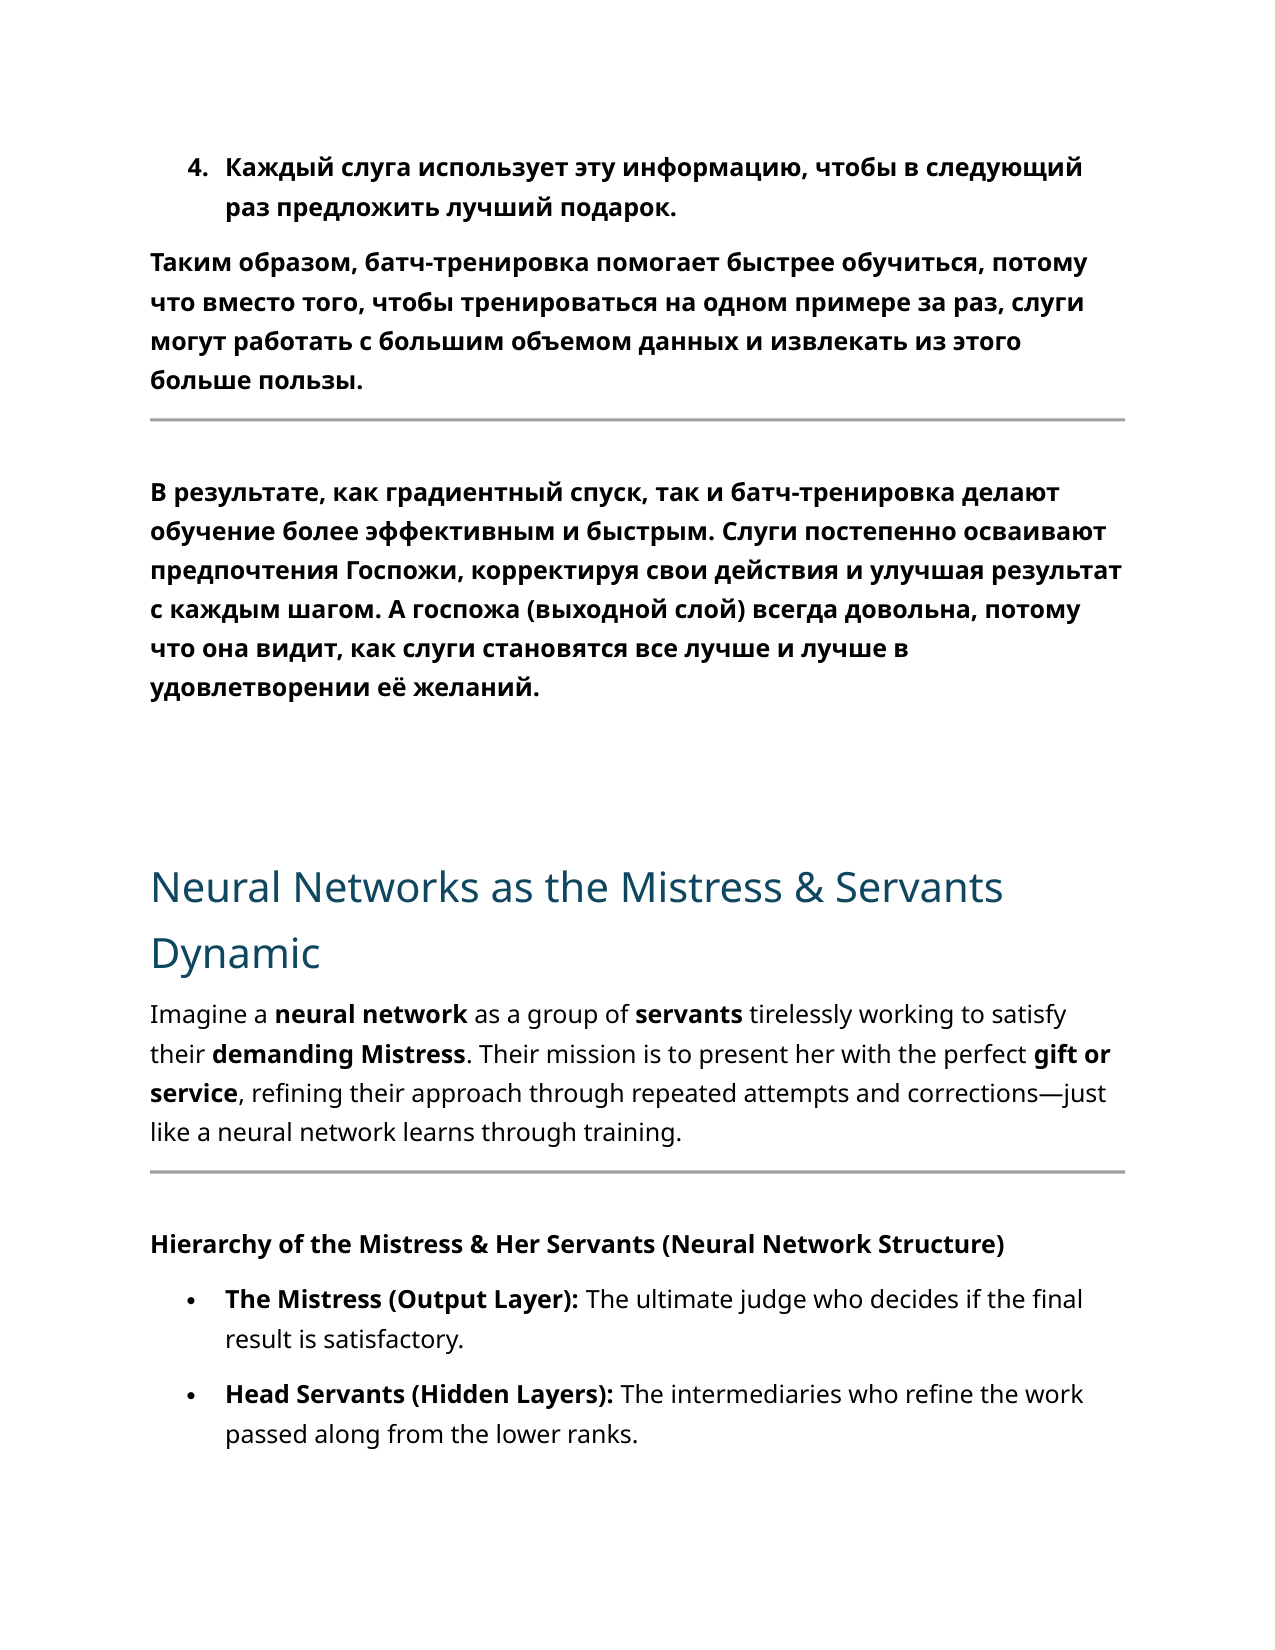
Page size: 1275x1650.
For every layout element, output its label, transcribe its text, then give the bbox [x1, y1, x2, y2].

text Таким образом, батч-тренировка помогает быстрее обучиться, потому что вместо того, чтобы тренироваться на одном примере за раз, слуги могут работать с большим объемом данных и извлекать из этого больше пользы. [150, 245, 1125, 397]
text В результате, как градиентный спуск, так и батч-тренировка делают обучение более эффективным и быстрым. Слуги постепенно осваивают предпочтения Госпожи, корректируя свои действия и улучшая результат с каждым шагом. А госпожа (выходной слой) всегда довольна, потому что она видит, как слуги становятся все лучше и лучше в удовлетворении её желаний. [150, 474, 1125, 704]
list Head Servants (Hidden Layers): The intermediaries who refine the work passed along from the lower ranks. [187, 1377, 1125, 1450]
text Imagine a neural network as a group of servants tirelessly working to satisfy their demanding Mistress. Their mission is to present her with the perfect gift or service, refining their approach through repeated attempts and corrections—just like a neural network learns through training. [150, 997, 1125, 1149]
list The Mistress (Output Layer): The ultimate judge who decides if the final result is satisfactory. [187, 1282, 1125, 1355]
subtitle Neural Networks as the Mistress & Servants Dynamic [150, 858, 1125, 980]
text Hierarchy of the Mistress & Her Servants (Neural Network Structure) [150, 1226, 1125, 1260]
list Каждый слуга использует эту информацию, чтобы в следующий раз предложить лучший подарок. [187, 150, 1125, 223]
